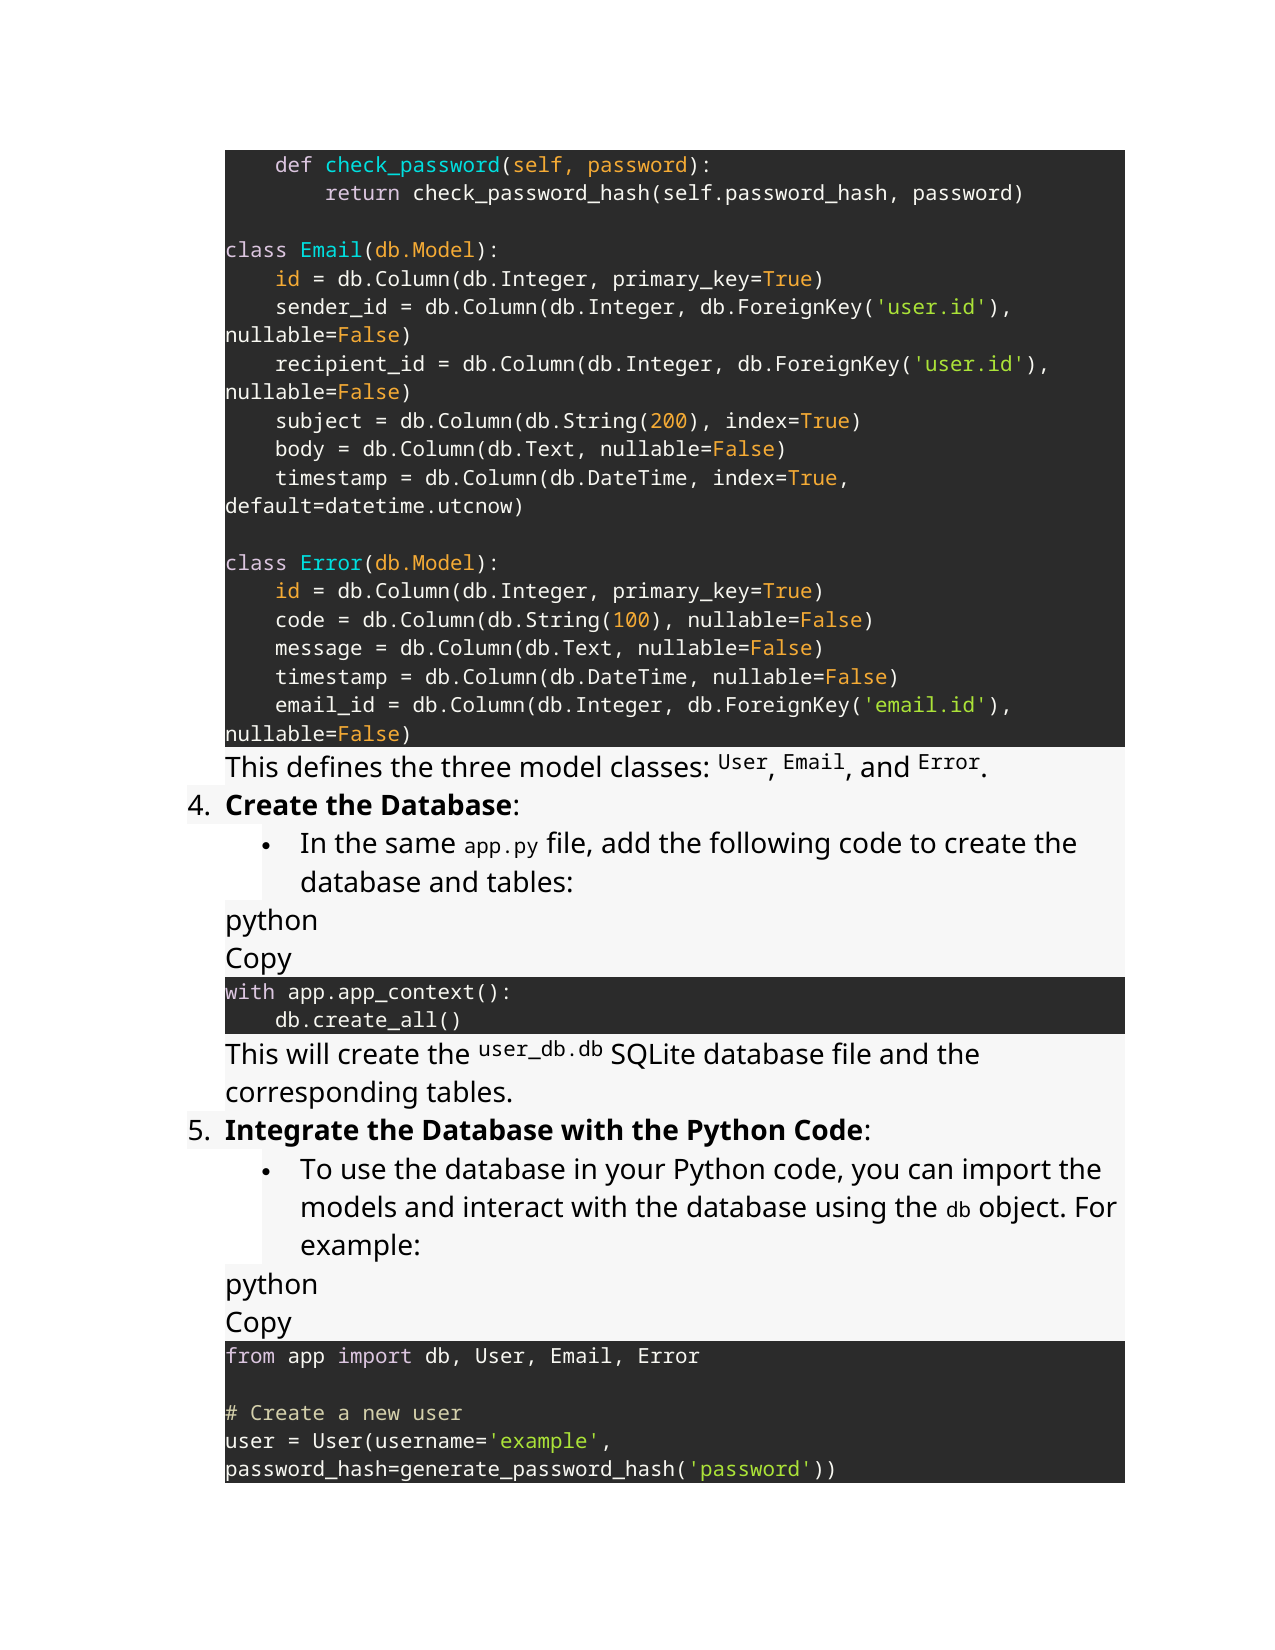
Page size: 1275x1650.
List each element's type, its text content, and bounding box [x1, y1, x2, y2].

text id = db.Column(db.Integer, primary_key=True) [225, 264, 1125, 292]
text This will create the user_db.db SQLite database file and the corresponding tables. [225, 1034, 1125, 1111]
text def check_password(self, password): [225, 150, 1125, 178]
list To use the database in your Python code, you can import the models and interact with the database using the db object. For example: [262, 1149, 1125, 1264]
text python [225, 1264, 1125, 1302]
text python [225, 901, 1125, 939]
text recipient_id = db.Column(db.Integer, db.ForeignKey('user.id'), nullable=False) [225, 349, 1125, 406]
list In the same app.py file, add the following code to create the database and tables: [262, 824, 1125, 901]
list Create the Database: [187, 786, 1125, 824]
text return check_password_hash(self.password_hash, password) [225, 178, 1125, 207]
text id = db.Column(db.Integer, primary_key=True) [225, 577, 1125, 605]
text timestamp = db.Column(db.DateTime, index=True, default=datetime.utcnow) [225, 463, 1125, 520]
text Copy [225, 1302, 1125, 1341]
text subject = db.Column(db.String(200), index=True) [225, 406, 1125, 434]
text Copy [225, 939, 1125, 977]
text class Email(db.Model): [225, 235, 1125, 264]
text timestamp = db.Column(db.DateTime, nullable=False) [225, 662, 1125, 690]
text with app.app_context(): [225, 977, 1125, 1006]
list Integrate the Database with the Python Code: [187, 1111, 1125, 1149]
text body = db.Column(db.Text, nullable=False) [225, 434, 1125, 463]
text class Error(db.Model): [225, 548, 1125, 577]
text db.create_all() [225, 1006, 1125, 1034]
text message = db.Column(db.Text, nullable=False) [225, 633, 1125, 662]
text # Create a new user [225, 1398, 1125, 1426]
text This defines the three model classes: User, Email, and Error. [225, 747, 1125, 786]
text email_id = db.Column(db.Integer, db.ForeignKey('email.id'), nullable=False) [225, 690, 1125, 747]
text code = db.Column(db.String(100), nullable=False) [225, 605, 1125, 633]
text sender_id = db.Column(db.Integer, db.ForeignKey('user.id'), nullable=False) [225, 292, 1125, 349]
text user = User(username='example', password_hash=generate_password_hash('password')) [225, 1426, 1125, 1483]
text from app import db, User, Email, Error [225, 1341, 1125, 1369]
